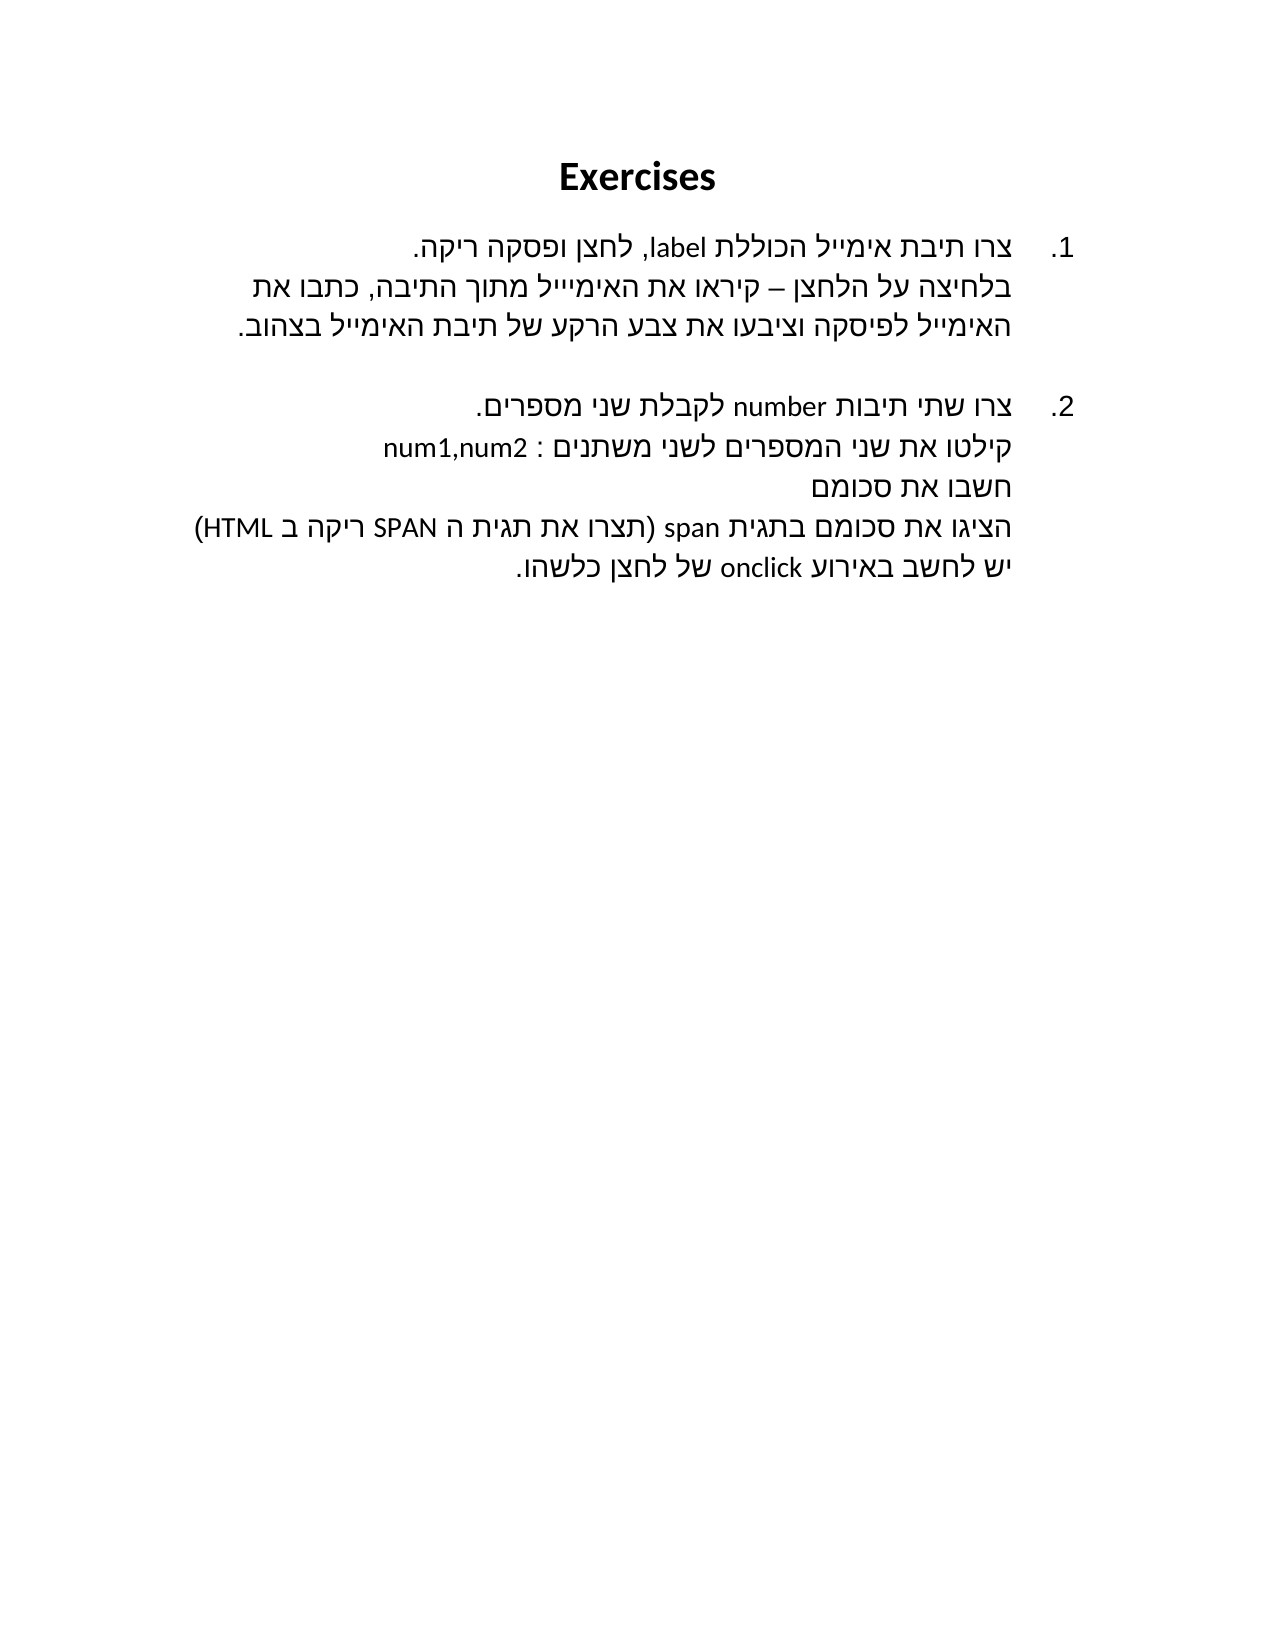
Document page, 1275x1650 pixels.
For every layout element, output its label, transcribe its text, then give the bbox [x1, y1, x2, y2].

list הציגו את סכומם בתגית span (תצרו את תגית ה SPAN ריקה ב HTML) [187, 509, 1012, 544]
list צרו תיבת אימייל הכוללת label, לחצן ופסקה ריקה. [187, 229, 1050, 265]
list בלחיצה על הלחצן – קיראו את האימיייל מתוך התיבה, כתבו את האימייל לפיסקה וציבעו את צבע הרקע של תיבת האימייל בצהוב. [187, 270, 1012, 342]
list יש לחשב באירוע onclick של לחצן כלשהו. [187, 549, 1012, 585]
list צרו שתי תיבות number לקבלת שני מספרים. [187, 388, 1050, 424]
text Exercises [187, 150, 1087, 201]
list חשבו את סכומם [187, 470, 1012, 504]
list קילטו את שני המספרים לשני משתנים : num1,num2 [187, 429, 1012, 465]
